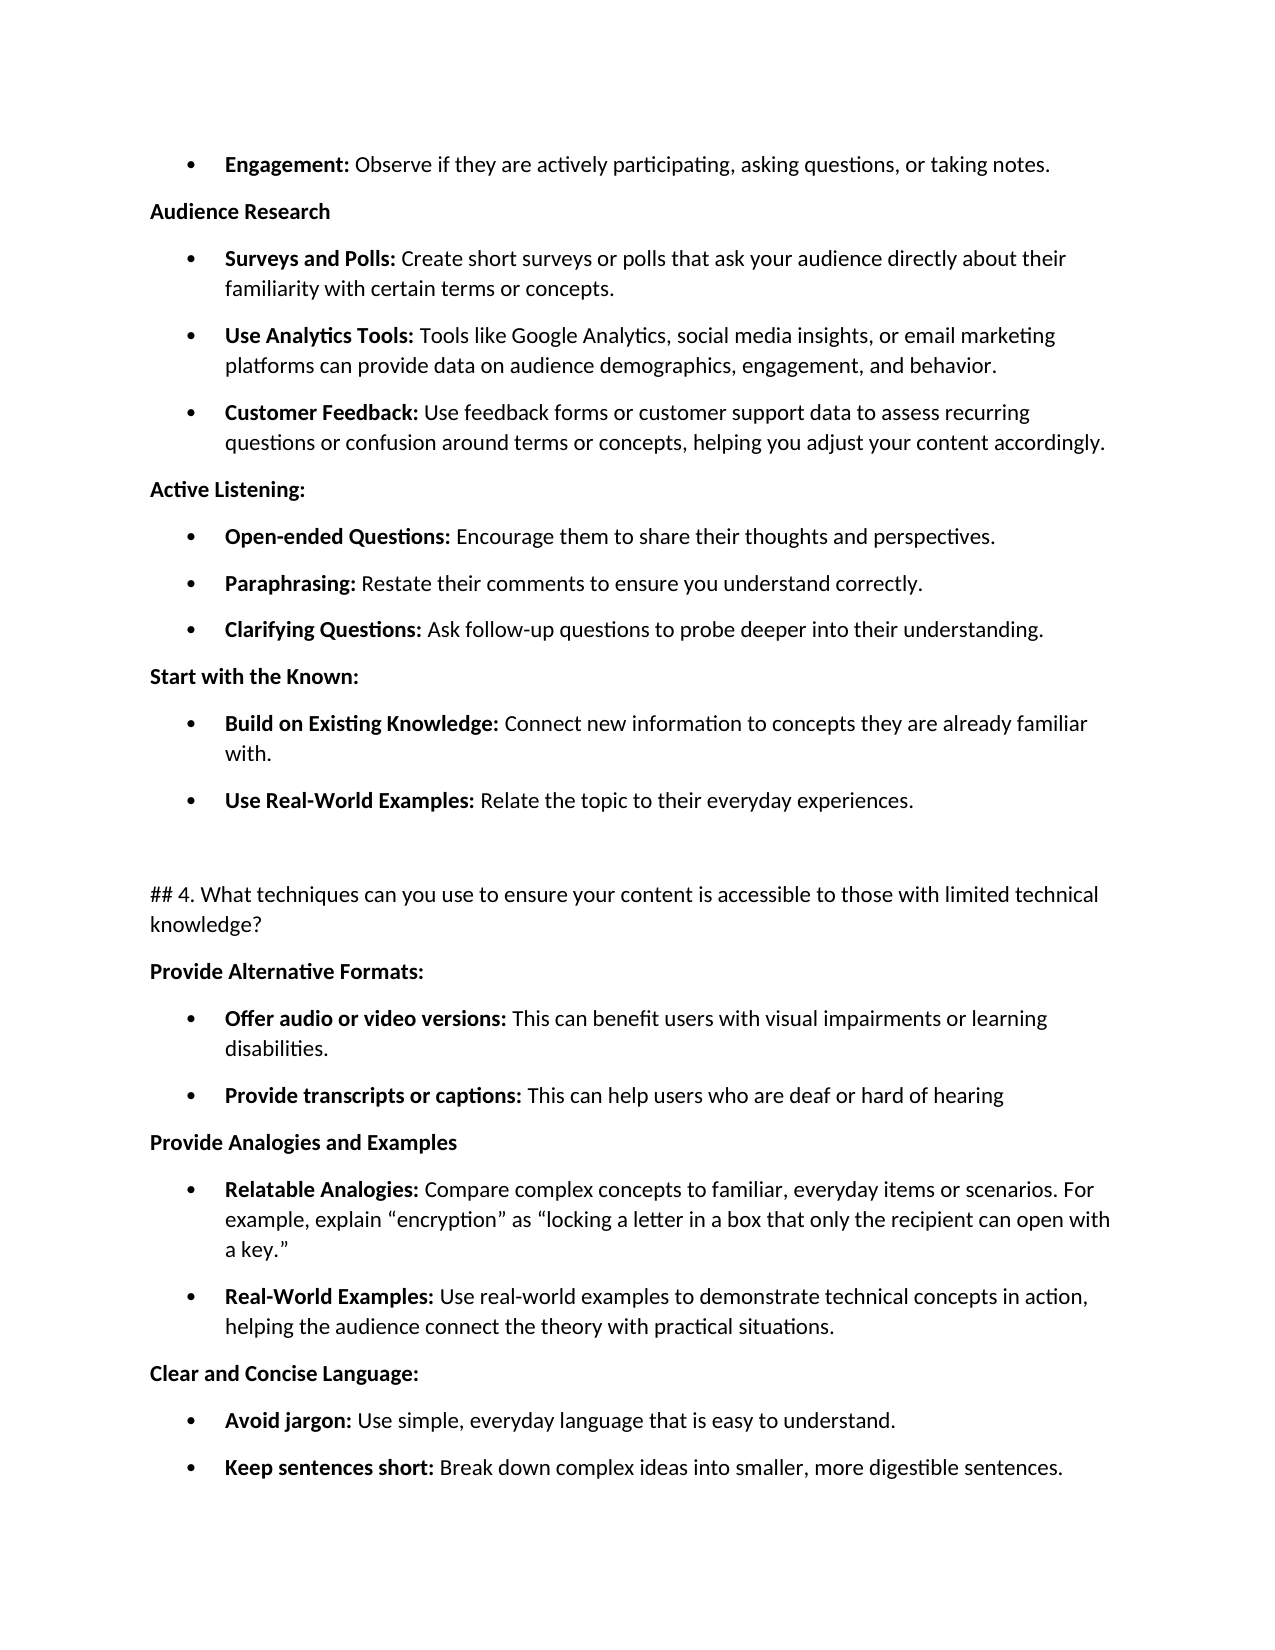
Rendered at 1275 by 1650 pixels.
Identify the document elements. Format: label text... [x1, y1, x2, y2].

list Use Real-World Examples: Relate the topic to their everyday experiences. [187, 786, 1125, 814]
list Relatable Analogies: Compare complex concepts to familiar, everyday items or scenarios. For example, explain “encryption” as “locking a letter in a box that only the recipient can open with a key.” [187, 1175, 1125, 1263]
list Avoid jargon: Use simple, everyday language that is easy to understand. [187, 1406, 1125, 1434]
list Provide transcripts or captions: This can help users who are deaf or hard of hearing [187, 1081, 1125, 1109]
list Engagement: Observe if they are actively participating, asking questions, or taking notes. [187, 150, 1125, 178]
list Use Analytics Tools: Tools like Google Analytics, social media insights, or email marketing platforms can provide data on audience demographics, engagement, and behavior. [187, 321, 1125, 379]
list Customer Feedback: Use feedback forms or customer support data to assess recurring questions or confusion around terms or concepts, helping you adjust your content accordingly. [187, 398, 1125, 456]
list Clarifying Questions: Ask follow-up questions to probe deeper into their understanding. [187, 616, 1125, 644]
list Offer audio or video versions: This can benefit users with visual impairments or learning disabilities. [187, 1004, 1125, 1062]
text Start with the Known: [150, 662, 1125, 691]
text Active Listening: [150, 475, 1125, 503]
list Keep sentences short: Break down complex ideas into smaller, more digestible sentences. [187, 1453, 1125, 1481]
list Paraphrasing: Restate their comments to ensure you understand correctly. [187, 569, 1125, 597]
text Clear and Concise Language: [150, 1359, 1125, 1387]
text Provide Analogies and Examples [150, 1128, 1125, 1156]
list Open-ended Questions: Encourage them to share their thoughts and perspectives. [187, 522, 1125, 550]
list Surveys and Polls: Create short surveys or polls that ask your audience directly about their familiarity with certain terms or concepts. [187, 244, 1125, 302]
list Build on Existing Knowledge: Connect new information to concepts they are already familiar with. [187, 709, 1125, 768]
text Audience Research [150, 197, 1125, 225]
text Provide Alternative Formats: [150, 957, 1125, 985]
list Real-World Examples: Use real-world examples to demonstrate technical concepts in action, helping the audience connect the theory with practical situations. [187, 1282, 1125, 1341]
text ## 4. What techniques can you use to ensure your content is accessible to those with limited technical knowledge? [150, 880, 1125, 938]
